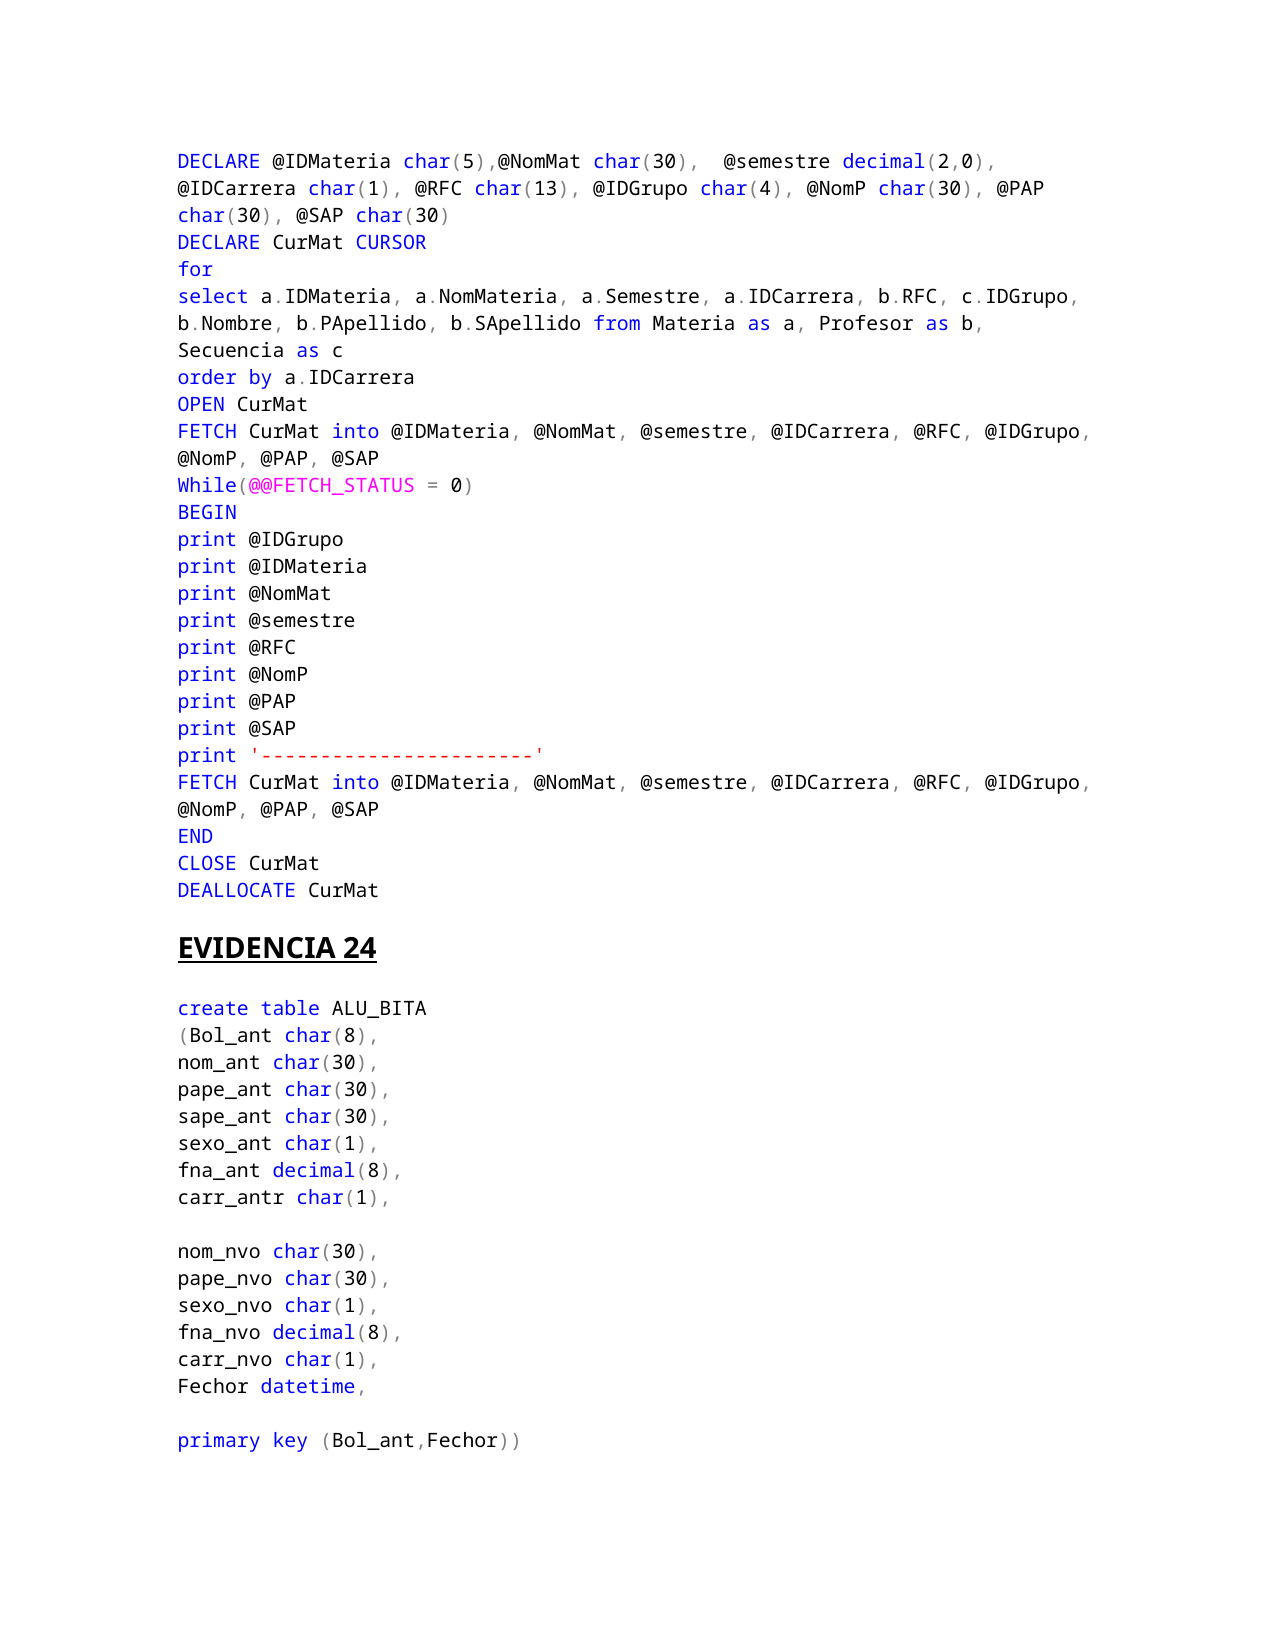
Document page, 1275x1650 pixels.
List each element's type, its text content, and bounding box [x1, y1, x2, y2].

text print @IDMateria [177, 552, 1098, 579]
text print @SAP [177, 714, 1098, 741]
text nom_ant char(30), [177, 1048, 1098, 1075]
text FETCH CurMat into @IDMateria, @NomMat, @semestre, @IDCarrera, @RFC, @IDGrupo, @NomP, @PAP, @SAP [177, 417, 1098, 471]
text END [177, 822, 1098, 849]
text CLOSE CurMat [177, 849, 1098, 876]
text OPEN CurMat [177, 390, 1098, 417]
text fna_ant decimal(8), [177, 1156, 1098, 1183]
text select a.IDMateria, a.NomMateria, a.Semestre, a.IDCarrera, b.RFC, c.IDGrupo, b.Nombre, b.PApellido, b.SApellido from Materia as a, Profesor as b, Secuencia as c [177, 282, 1098, 363]
text print @IDGrupo [177, 525, 1098, 552]
text nom_nvo char(30), [177, 1237, 1098, 1264]
text sape_ant char(30), [177, 1102, 1098, 1129]
text BEGIN [177, 498, 1098, 525]
text pape_nvo char(30), [177, 1264, 1098, 1291]
text primary key (Bol_ant,Fechor)) [177, 1426, 1098, 1453]
text sexo_ant char(1), [177, 1129, 1098, 1156]
text EVIDENCIA 24 [177, 928, 1098, 967]
text sexo_nvo char(1), [177, 1291, 1098, 1318]
text for [177, 256, 1098, 282]
text pape_ant char(30), [177, 1075, 1098, 1102]
text DECLARE @IDMateria char(5),@NomMat char(30), @semestre decimal(2,0), @IDCarrera char(1), @RFC char(13), @IDGrupo char(4), @NomP char(30), @PAP char(30), @SAP char(30) [177, 148, 1098, 228]
text While(@@FETCH_STATUS = 0) [177, 471, 1098, 498]
text print @RFC [177, 633, 1098, 660]
text (Bol_ant char(8), [177, 1021, 1098, 1048]
text DECLARE CurMat CURSOR [177, 228, 1098, 256]
text fna_nvo decimal(8), [177, 1318, 1098, 1345]
text Fechor datetime, [177, 1372, 1098, 1399]
text print @NomP [177, 660, 1098, 687]
text print @NomMat [177, 579, 1098, 606]
text DEALLOCATE CurMat [177, 876, 1098, 903]
text carr_nvo char(1), [177, 1345, 1098, 1372]
text print @PAP [177, 687, 1098, 714]
text print @semestre [177, 606, 1098, 633]
text create table ALU_BITA [177, 994, 1098, 1021]
text order by a.IDCarrera [177, 363, 1098, 390]
text carr_antr char(1), [177, 1183, 1098, 1210]
text print '-----------------------' [177, 741, 1098, 768]
text FETCH CurMat into @IDMateria, @NomMat, @semestre, @IDCarrera, @RFC, @IDGrupo, @NomP, @PAP, @SAP [177, 768, 1098, 822]
